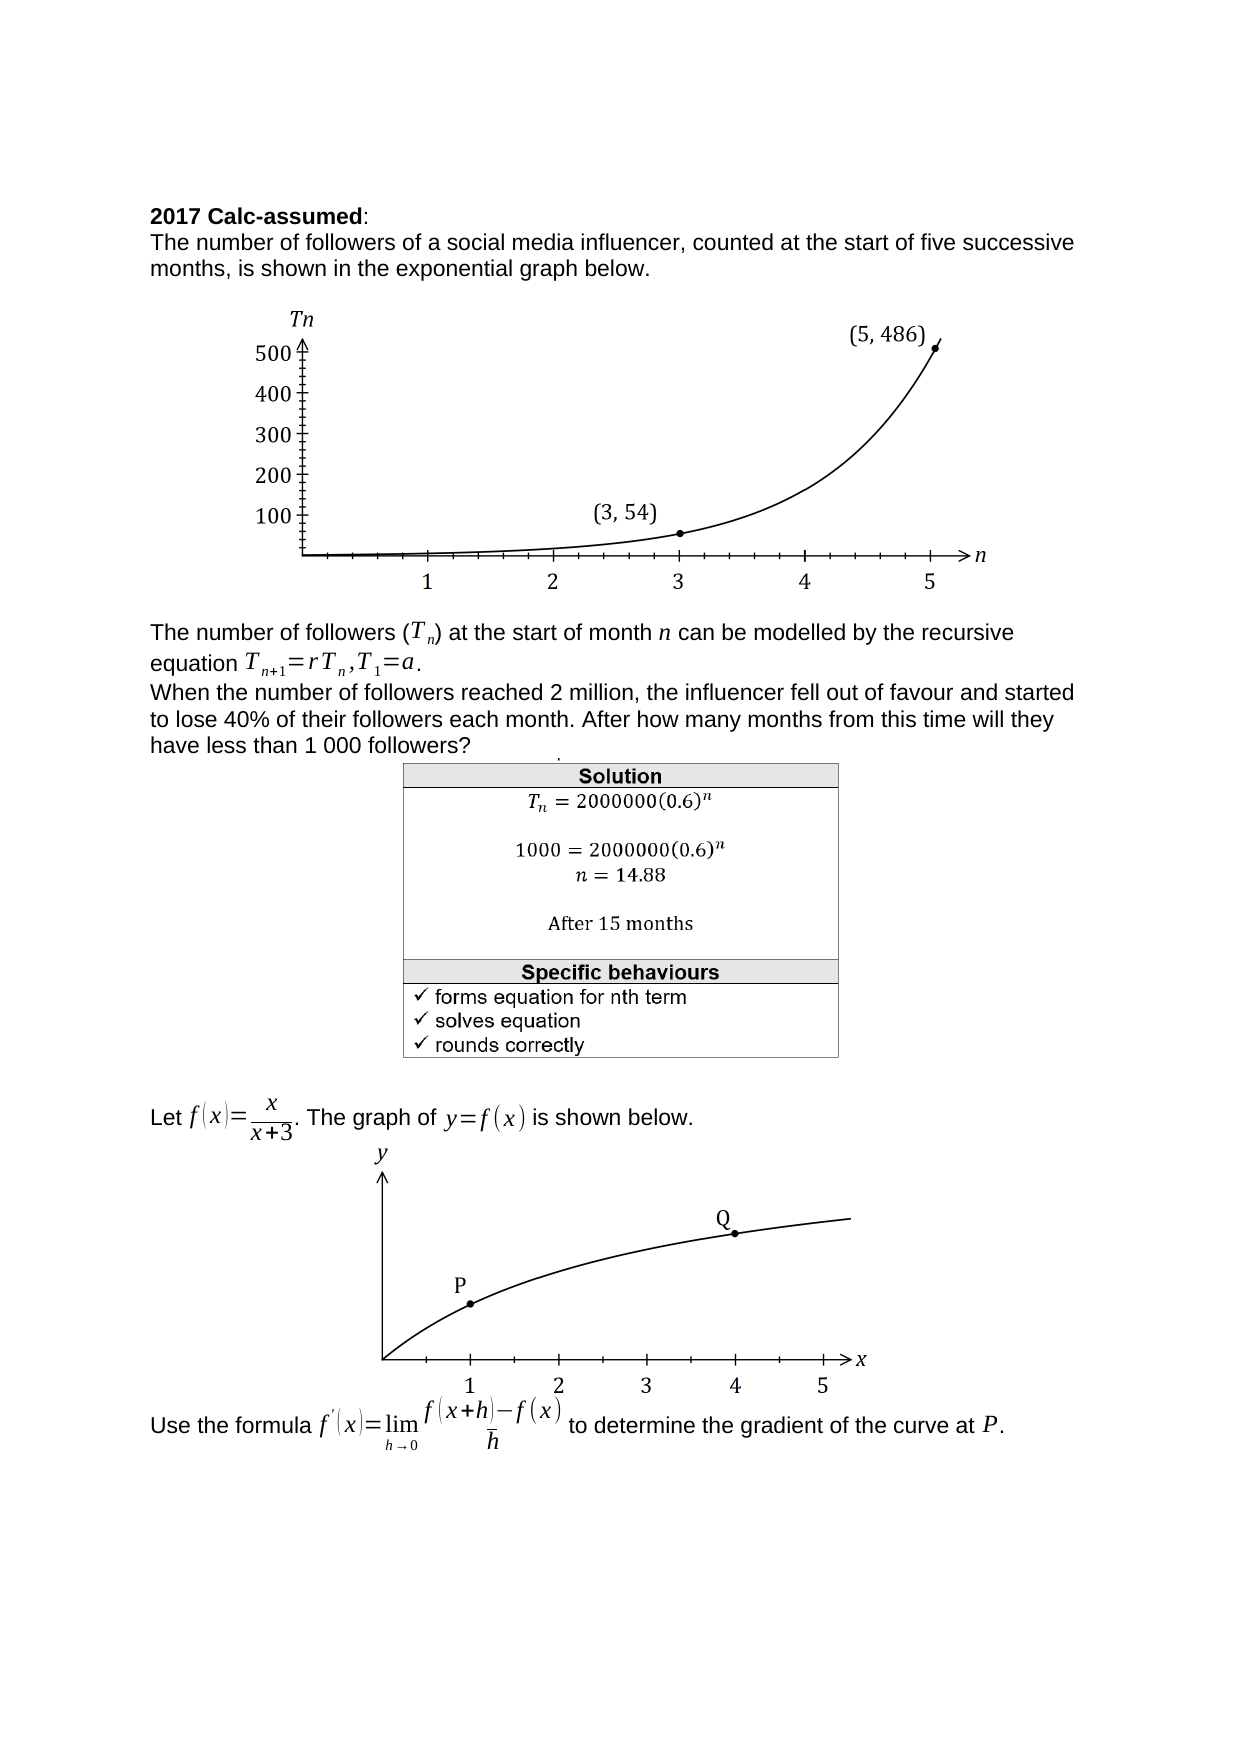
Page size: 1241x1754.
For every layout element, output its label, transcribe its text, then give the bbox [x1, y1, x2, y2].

text The number of followers of a social media influencer, counted at the start of five successive months, is shown in the exponential graph below. [150, 229, 1090, 282]
picture [252, 308, 988, 591]
picture [371, 1146, 869, 1395]
text When the number of followers reached 2 million, the influencer fell out of favour and started to lose 40% of their followers each month. After how many months from this time will they have less than 1 000 followers? [150, 679, 1090, 758]
picture [396, 758, 844, 1063]
text Use the formula to determine the gradient of the curve at . [150, 1394, 1090, 1455]
text The number of followers () at the start of month can be modelled by the recursive equation . [150, 617, 1090, 679]
text Let . The graph of is shown below. [150, 1089, 1090, 1146]
text 2017 Calc-assumed: [150, 203, 1090, 229]
